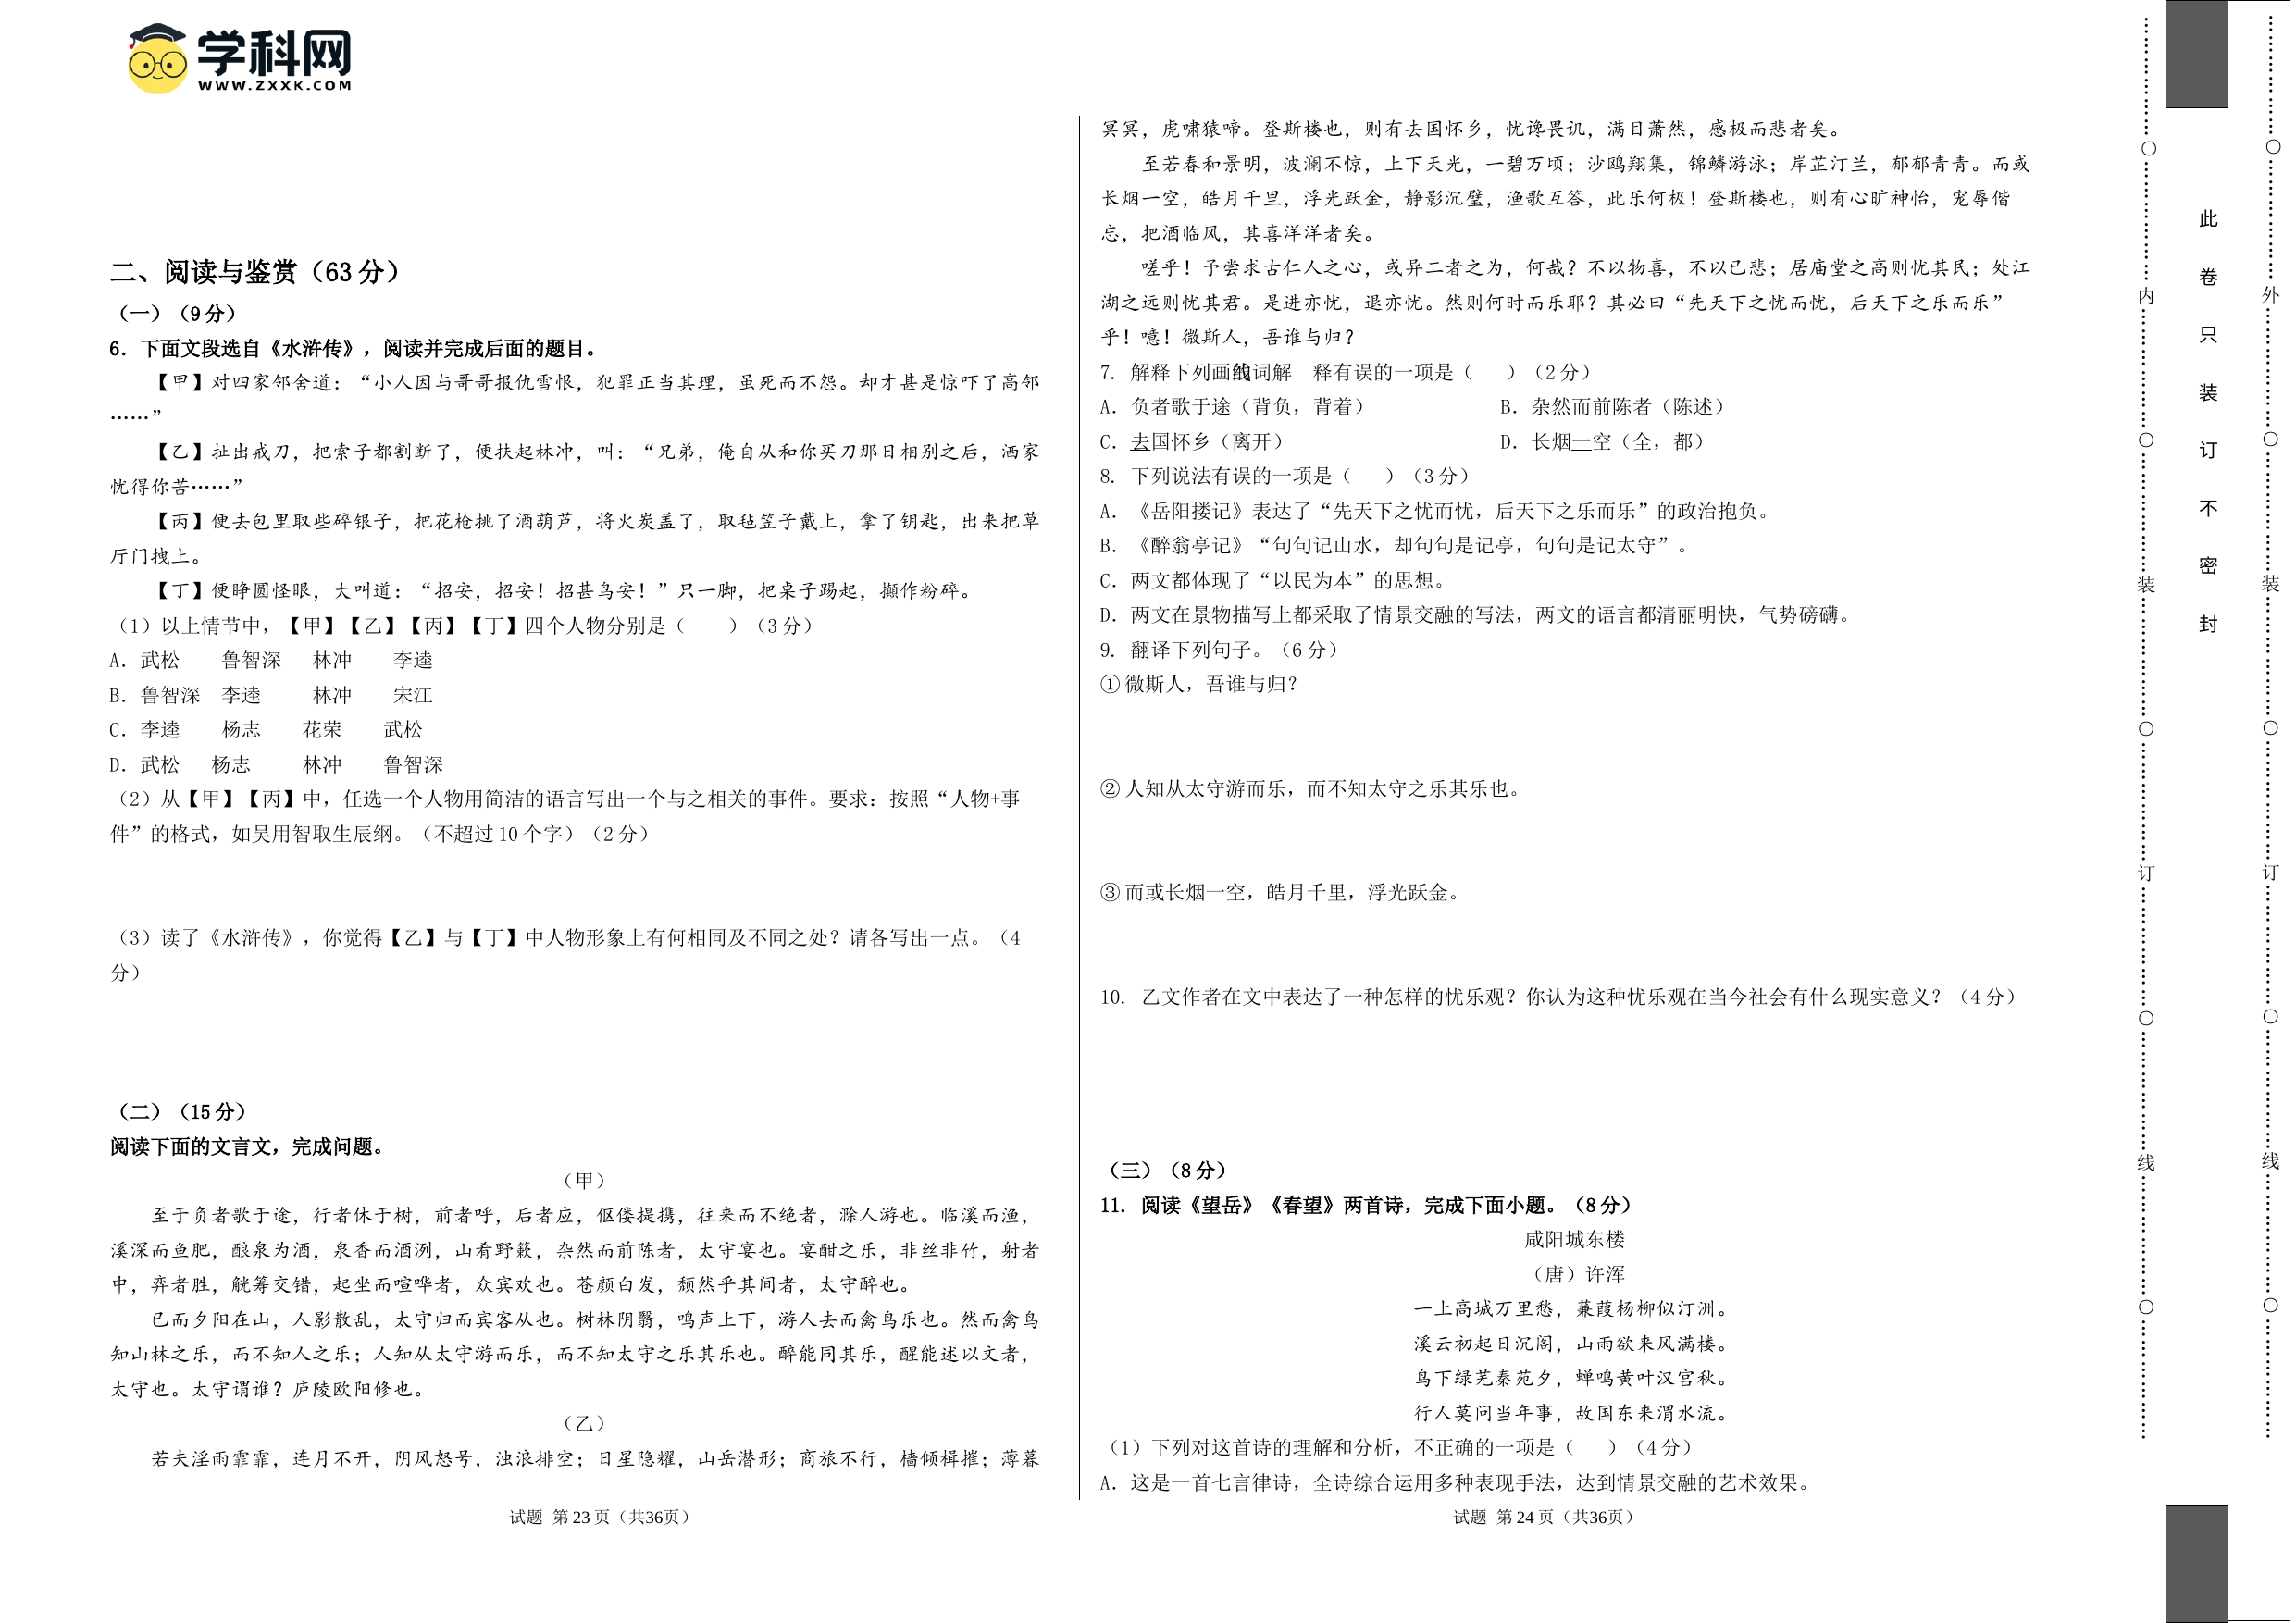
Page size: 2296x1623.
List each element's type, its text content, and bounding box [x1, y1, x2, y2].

text 行人莫问当年事，故国东来渭水流。 [1099, 1400, 2049, 1423]
text 【丙】便去包里取些碎银子，把花枪挑了酒葫芦，将火炭盖了，取毡笠子戴上，拿了钥匙，出来把草厅门拽上。 [109, 508, 1059, 566]
text D．两文在景物描写上都采取了情景交融的写法，两文的语言都清丽明快，气势磅礴。 [1099, 601, 2049, 625]
text A．武松 鲁智深 林冲 李逵 [109, 647, 1059, 670]
text （1）以上情节中，【甲】【乙】【丙】【丁】四个人物分别是（ ）（3分） [109, 613, 1059, 636]
text （一）（9分） [109, 300, 1059, 323]
text 至于负者歌于途，行者休于树，前者呼，后者应，伛偻提携，往来而不绝者，滁人游也。临溪而渔，溪深而鱼肥，酿泉为酒，泉香而酒洌，山肴野簌，杂然而前陈者，太守宴也。宴酣之乐，非丝非竹，射者中，弈者胜，觥筹交错，起坐而喧哗者，众宾欢也。苍颜白发，颓然乎其间者，太守醉也。 [109, 1202, 1059, 1295]
text 【甲】对四家邻舍道：“小人因与哥哥报仇雪恨，犯罪正当其理，虽死而不怨。却才甚是惊吓了高邻……” [109, 369, 1059, 427]
text A．负者歌于途（背负，背着） B．杂然而前陈者（陈述） [1099, 393, 2049, 416]
text B．鲁智深 李逵 林冲 宋江 [109, 682, 1059, 705]
text （二）（15分） [109, 1098, 1059, 1121]
text （3）读了《水浒传》，你觉得【乙】与【丁】中人物形象上有何相同及不同之处？请各写出一点。（4分） [109, 924, 1059, 983]
text 【乙】扯出戒刀，把索子都割断了，便扶起林冲，叫：“兄弟，俺自从和你买刀那日相别之后，洒家忧得你苦……” [109, 439, 1059, 497]
text ②人知从太守游而乐，而不知太守之乐其乐也。 [1099, 775, 2049, 799]
text （唐）许浑 [1099, 1261, 2049, 1284]
text 已而夕阳在山，人影散乱，太守归而宾客从也。树林阴翳，鸣声上下，游人去而禽鸟乐也。然而禽鸟知山林之乐，而不知人之乐；人知从太守游而乐，而不知太守之乐其乐也。醉能同其乐，醒能述以文者，太守也。太守谓谁？庐陵欧阳修也。 [109, 1307, 1059, 1399]
text 10. 乙文作者在文中表达了一种怎样的忧乐观？你认为这种忧乐观在当今社会有什么现实意义？（4分） [1099, 984, 2049, 1007]
text B．《醉翁亭记》“句句记山水，却句句是记亭，句句是记太守”。 [1099, 532, 2049, 555]
text （1）下列对这首诗的理解和分析，不正确的一项是（ ）（4分） [1099, 1434, 2049, 1457]
picture [113, 11, 370, 101]
text 阅读下面的文言文，完成问题。 [109, 1133, 1059, 1156]
text 11. 阅读《望岳》《春望》两首诗，完成下面小题。（8分） [1099, 1192, 2049, 1215]
text 溪云初起日沉阁，山雨欲来风满楼。 [1099, 1331, 2049, 1354]
text 若夫淫雨霏霏，连月不开，阴风怒号，浊浪排空；日星隐耀，山岳潜形；商旅不行，樯倾楫摧；薄暮冥冥，虎啸猿啼。登斯楼也，则有去国怀乡，忧谗畏讥，满目萧然，感极而悲者矣。 [1099, 116, 2049, 139]
text A．这是一首七言律诗，全诗综合运用多种表现手法，达到情景交融的艺术效果。 [1099, 1469, 2049, 1493]
text 二、阅读与鉴赏（63分） [109, 254, 1059, 285]
text A．《岳阳搂记》表达了“先天下之忧而忧，后天下之乐而乐”的政治抱负。 [1099, 498, 2049, 521]
text 鸟下绿芜秦苑夕，蝉鸣黄叶汉宫秋。 [1099, 1365, 2049, 1388]
text ③而或长烟一空，皓月千里，浮光跃金。 [1099, 879, 2049, 902]
text C．去国怀乡（离开） D．长烟一空（全，都） [1099, 428, 2049, 452]
text 9. 翻译下列句子。（6分） [1099, 637, 2049, 660]
text （三）（8分） [1099, 1157, 2049, 1180]
text C．李逵 杨志 花荣 武松 [109, 716, 1059, 739]
text 【丁】便睁圆怪眼，大叫道：“招安，招安！招甚鸟安！”只一脚，把桌子踢起，攧作粉碎。 [109, 577, 1059, 601]
text ①微斯人，吾谁与归？ [1099, 671, 2049, 694]
text （甲） [109, 1168, 1059, 1191]
text （乙） [109, 1410, 1059, 1433]
text 至若春和景明，波澜不惊，上下天光，一碧万顷；沙鸥翔集，锦鳞游泳；岸芷汀兰，郁郁青青。而或长烟一空，皓月千里，浮光跃金，静影沉璧，渔歌互答，此乐何极！登斯楼也，则有心旷神怡，宠辱偕忘，把酒临风，其喜洋洋者矣。 [1099, 151, 2049, 243]
text D．武松 杨志 林冲 鲁智深 [109, 751, 1059, 774]
text 咸阳城东楼 [1099, 1226, 2049, 1249]
text 6．下面文段选自《水浒传》，阅读并完成后面的题目。 [109, 335, 1059, 358]
text 若夫淫雨霏霏，连月不开，阴风怒号，浊浪排空；日星隐耀，山岳潜形；商旅不行，樯倾楫摧；薄暮冥冥，虎啸猿啼。登斯楼也，则有去国怀乡，忧谗畏讥，满目萧然，感极而悲者矣。 [109, 1445, 1059, 1468]
text 一上高城万里愁，蒹葭杨柳似汀洲。 [1099, 1295, 2049, 1319]
text 8. 下列说法有误的一项是（ ）（3分） [1099, 463, 2049, 486]
text C．两文都体现了“以民为本”的思想。 [1099, 567, 2049, 590]
text 7. 解释下列画线的词解释有误的一项是（ ）（2分） [1099, 359, 2049, 382]
text （2）从【甲】【丙】中，任选一个人物用简洁的语言写出一个与之相关的事件。要求：按照“人物+事件”的格式，如吴用智取生辰纲。（不超过10个字）（2分） [109, 786, 1059, 844]
text 嗟乎！予尝求古仁人之心，或异二者之为，何哉？不以物喜，不以已悲；居庙堂之高则忧其民；处江湖之远则忧其君。是进亦忧，退亦忧。然则何时而乐耶？其必曰“先天下之忧而忧，后天下之乐而乐”乎！噫！微斯人，吾谁与归？ [1099, 254, 2049, 347]
